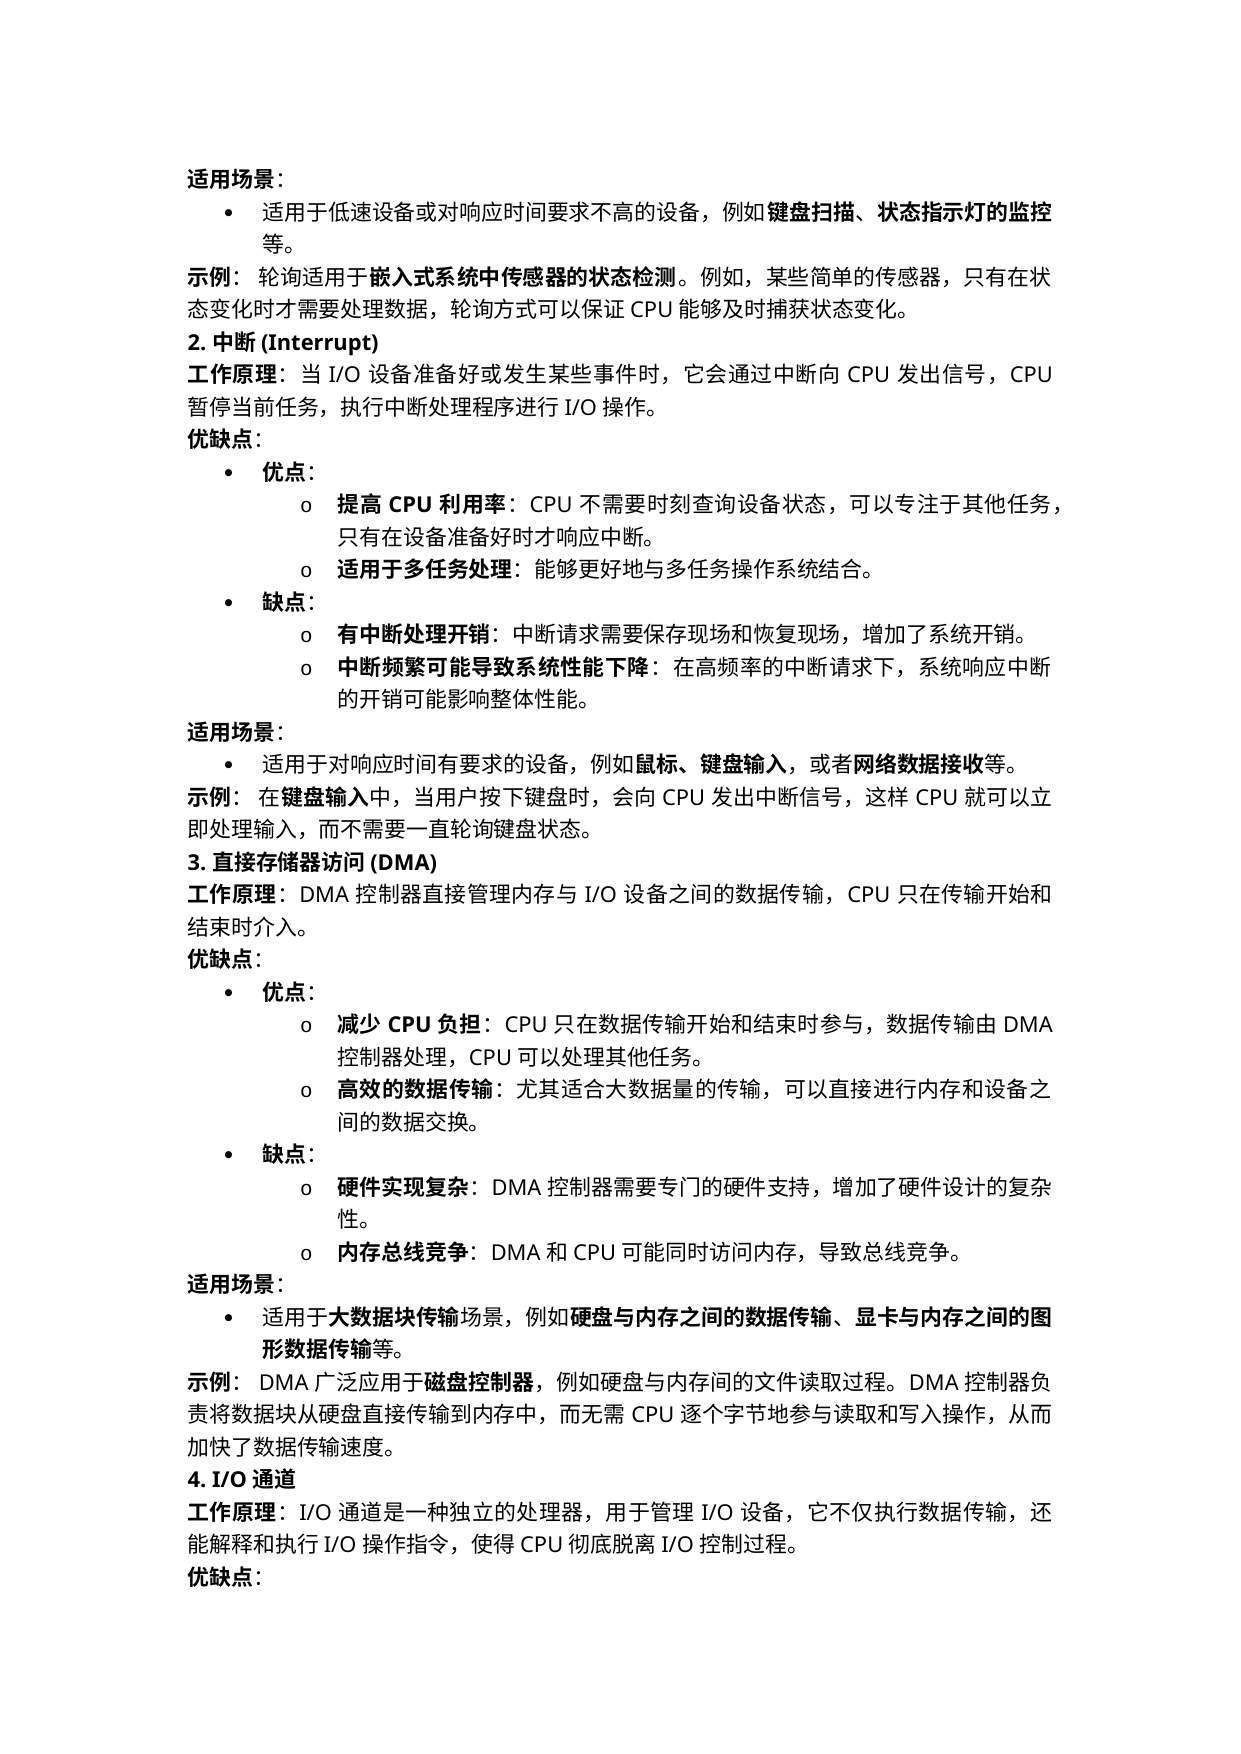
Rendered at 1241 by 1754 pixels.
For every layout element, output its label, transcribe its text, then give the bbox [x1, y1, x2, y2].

list 高效的数据传输：尤其适合大数据量的传输，可以直接进行内存和设备之间的数据交换。 [300, 1072, 1053, 1137]
text 3. 直接存储器访问 (DMA) [187, 844, 1053, 877]
list 优点： [225, 454, 1053, 487]
text 适用场景： [187, 1267, 1053, 1299]
list 优点： [225, 974, 1053, 1007]
list 适用于大数据块传输场景，例如硬盘与内存之间的数据传输、显卡与内存之间的图形数据传输等。 [225, 1299, 1053, 1364]
text 示例： 在键盘输入中，当用户按下键盘时，会向 CPU 发出中断信号，这样 CPU 就可以立即处理输入，而不需要一直轮询键盘状态。 [187, 779, 1053, 844]
text 4. I/O 通道 [187, 1462, 1053, 1494]
list 缺点： [225, 1137, 1053, 1169]
text 2. 中断 (Interrupt) [187, 324, 1053, 357]
list 内存总线竞争：DMA 和 CPU 可能同时访问内存，导致总线竞争。 [300, 1234, 1053, 1267]
list 适用于多任务处理：能够更好地与多任务操作系统结合。 [300, 552, 1053, 584]
list 适用于低速设备或对响应时间要求不高的设备，例如键盘扫描、状态指示灯的监控等。 [225, 194, 1053, 259]
list 硬件实现复杂：DMA 控制器需要专门的硬件支持，增加了硬件设计的复杂性。 [300, 1169, 1053, 1234]
text 适用场景： [187, 714, 1053, 747]
list 中断频繁可能导致系统性能下降：在高频率的中断请求下，系统响应中断的开销可能影响整体性能。 [300, 649, 1053, 714]
list 适用于对响应时间有要求的设备，例如鼠标、键盘输入，或者网络数据接收等。 [225, 747, 1053, 779]
list 提高 CPU 利用率：CPU 不需要时刻查询设备状态，可以专注于其他任务，只有在设备准备好时才响应中断。 [300, 487, 1053, 552]
text 示例： 轮询适用于嵌入式系统中传感器的状态检测。例如，某些简单的传感器，只有在状态变化时才需要处理数据，轮询方式可以保证 CPU 能够及时捕获状态变化。 [187, 259, 1053, 324]
text 示例： DMA 广泛应用于磁盘控制器，例如硬盘与内存间的文件读取过程。DMA 控制器负责将数据块从硬盘直接传输到内存中，而无需 CPU 逐个字节地参与读取和写入操作，从而加快了数据传输速度。 [187, 1364, 1053, 1462]
text 工作原理：I/O 通道是一种独立的处理器，用于管理 I/O 设备，它不仅执行数据传输，还能解释和执行 I/O 操作指令，使得 CPU 彻底脱离 I/O 控制过程。 优缺点： [187, 1494, 1053, 1592]
text 工作原理：DMA 控制器直接管理内存与 I/O 设备之间的数据传输，CPU 只在传输开始和结束时介入。 优缺点： [187, 877, 1053, 974]
list 缺点： [225, 584, 1053, 617]
text 工作原理：当 I/O 设备准备好或发生某些事件时，它会通过中断向 CPU 发出信号，CPU 暂停当前任务，执行中断处理程序进行 I/O 操作。 优缺点： [187, 357, 1053, 454]
list 有中断处理开销：中断请求需要保存现场和恢复现场，增加了系统开销。 [300, 617, 1053, 649]
text 适用场景： [187, 162, 1053, 194]
list 减少 CPU 负担：CPU 只在数据传输开始和结束时参与，数据传输由 DMA 控制器处理，CPU 可以处理其他任务。 [300, 1007, 1053, 1072]
